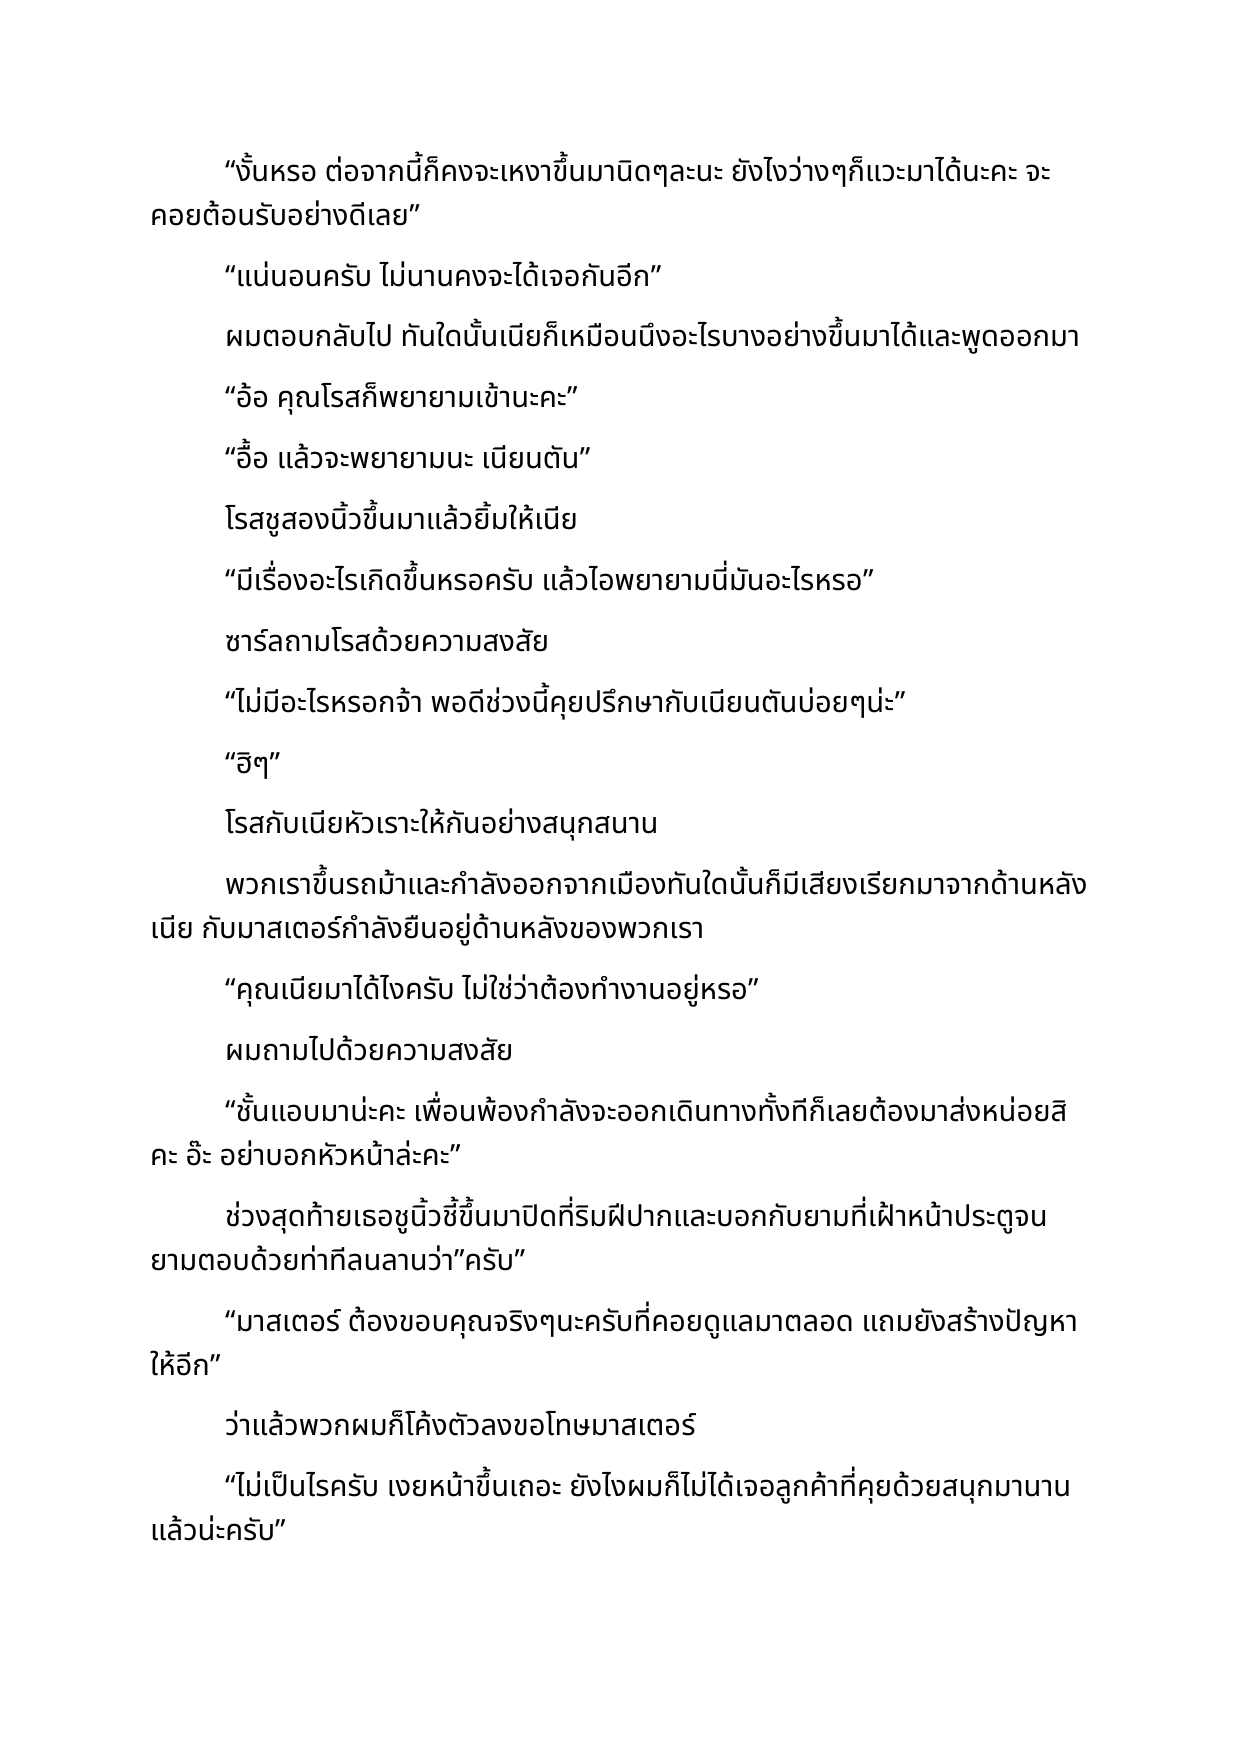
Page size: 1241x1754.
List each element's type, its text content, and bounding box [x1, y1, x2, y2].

text “ชั้นแอบมาน่ะคะ เพื่อนพ้องกำลังจะออกเดินทางทั้งทีก็เลยต้องมาส่งหน่อยสิคะ อ๊ะ อย่าบอกหัวหน้าล่ะคะ” [150, 1090, 1090, 1178]
text ผมถามไปด้วยความสงสัย [150, 1029, 1090, 1073]
text “มีเรื่องอะไรเกิดขึ้นหรอครับ แล้วไอพยายามนี่มันอะไรหรอ” [150, 559, 1090, 603]
text ซาร์ลถามโรสด้วยความสงสัย [150, 620, 1090, 664]
text ว่าแล้วพวกผมก็โค้งตัวลงขอโทษมาสเตอร์ [150, 1405, 1090, 1449]
text “มาสเตอร์ ต้องขอบคุณจริงๆนะครับที่คอยดูแลมาตลอด แถมยังสร้างปัญหาให้อีก” [150, 1300, 1090, 1388]
text โรสกับเนียหัวเราะให้กันอย่างสนุกสนาน [150, 803, 1090, 847]
text “ไม่มีอะไรหรอกจ้า พอดีช่วงนี้คุยปรึกษากับเนียนตันบ่อยๆน่ะ” [150, 681, 1090, 725]
text “อ้อ คุณโรสก็พยายามเข้านะคะ” [150, 377, 1090, 421]
text พวกเราขึ้นรถม้าและกำลังออกจากเมืองทันใดนั้นก็มีเสียงเรียกมาจากด้านหลังเนีย กับมาสเตอร์กำลังยืนอยู่ด้านหลังของพวกเรา [150, 863, 1090, 952]
text ผมตอบกลับไป ทันใดนั้นเนียก็เหมือนนึงอะไรบางอย่างขึ้นมาได้และพูดออกมา [150, 316, 1090, 360]
text “งั้นหรอ ต่อจากนี้ก็คงจะเหงาขึ้นมานิดๆละนะ ยังไงว่างๆก็แวะมาได้นะคะ จะคอยต้อนรับอย่างดีเลย” [150, 150, 1090, 238]
text ช่วงสุดท้ายเธอชูนิ้วชี้ขึ้นมาปิดที่ริมฝีปากและบอกกับยามที่เฝ้าหน้าประตูจนยามตอบด้วยท่าทีลนลานว่า”ครับ” [150, 1195, 1090, 1283]
text “อื้อ แล้วจะพยายามนะ เนียนตัน” [150, 438, 1090, 482]
text “คุณเนียมาได้ไงครับ ไม่ใช่ว่าต้องทำงานอยู่หรอ” [150, 968, 1090, 1013]
text “ไม่เป็นไรครับ เงยหน้าขึ้นเถอะ ยังไงผมก็ไม่ได้เจอลูกค้าที่คุยด้วยสนุกมานานแล้วน่ะครับ” [150, 1466, 1090, 1554]
text “แน่นอนครับ ไม่นานคงจะได้เจอกันอีก” [150, 255, 1090, 299]
text “ฮิๆ” [150, 742, 1090, 786]
text โรสชูสองนิ้วขึ้นมาแล้วยิ้มให้เนีย [150, 498, 1090, 543]
